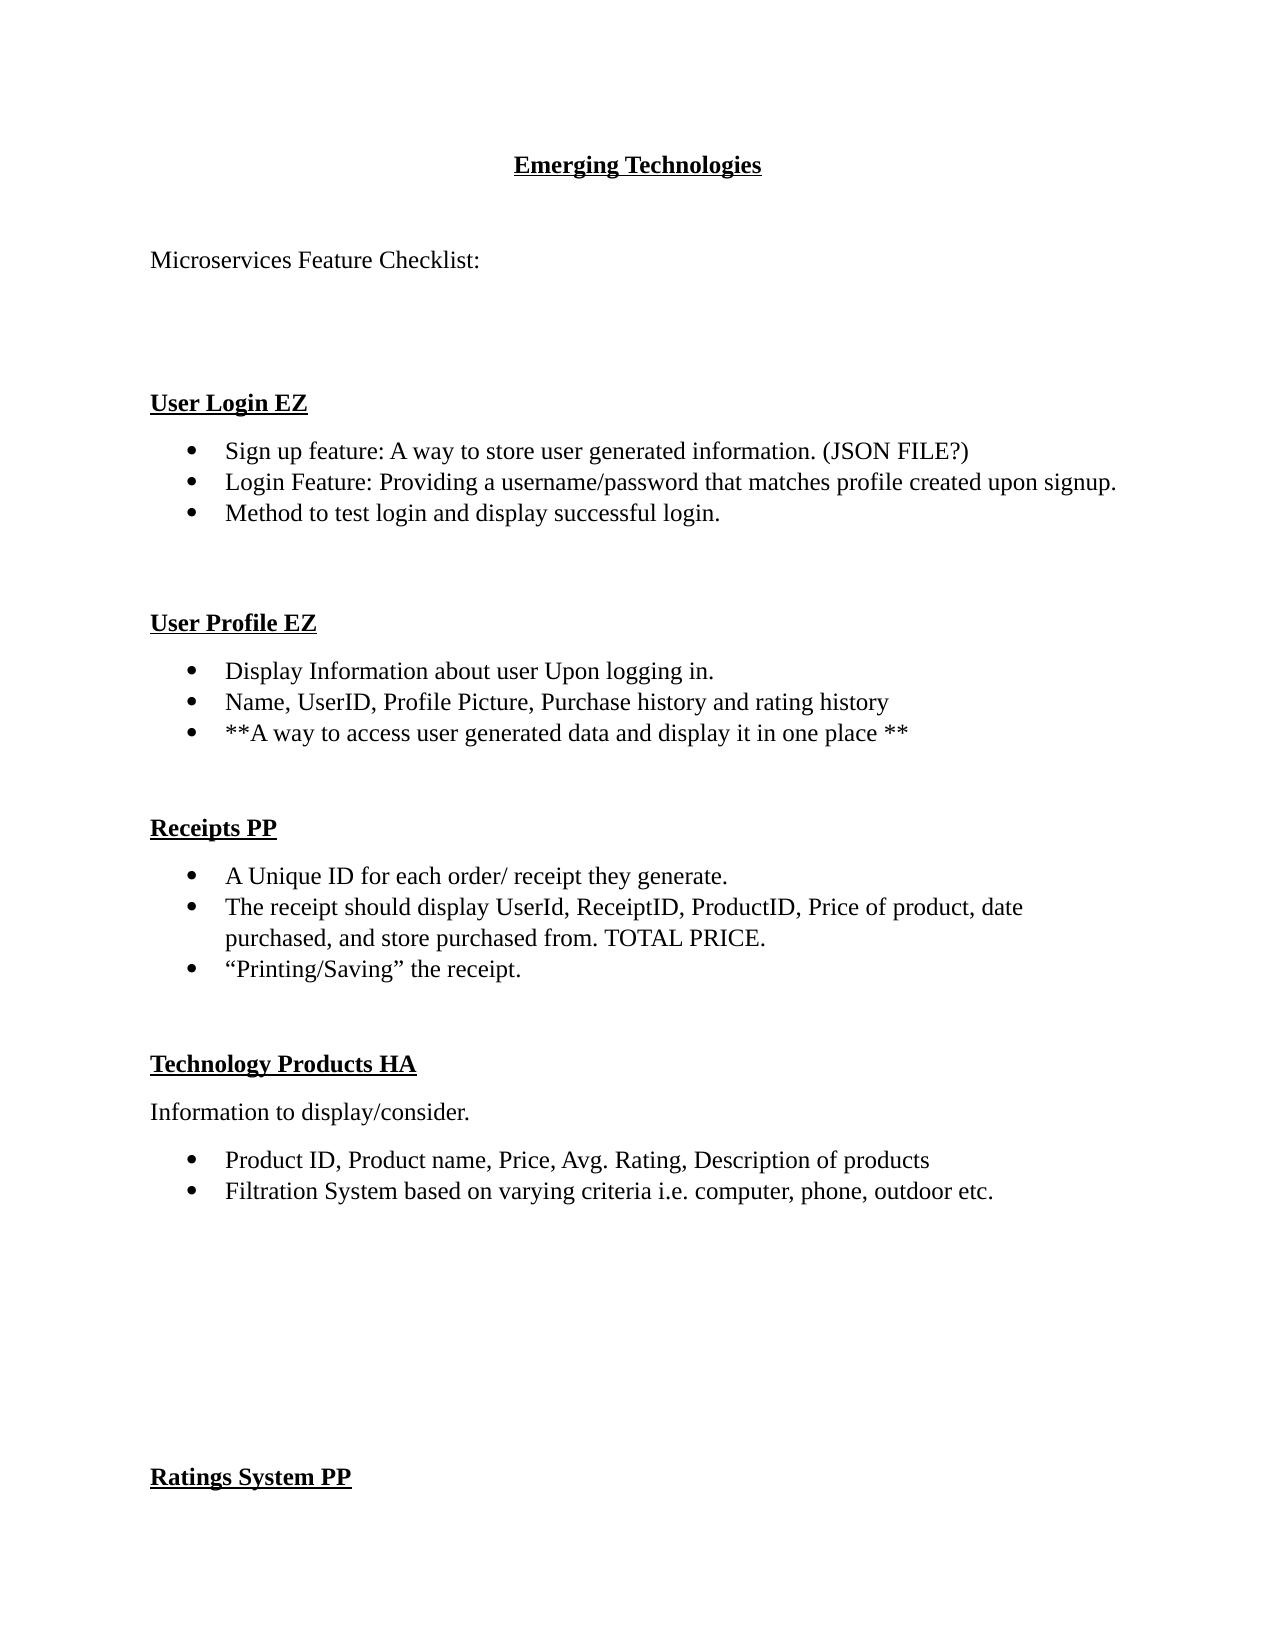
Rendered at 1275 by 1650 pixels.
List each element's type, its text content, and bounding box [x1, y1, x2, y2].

list “Printing/Saving” the receipt. [187, 954, 1125, 983]
list Filtration System based on varying criteria i.e. computer, phone, outdoor etc. [187, 1176, 1125, 1205]
list Name, UserID, Profile Picture, Purchase history and rating history [187, 687, 1125, 716]
list **A way to access user generated data and display it in one place ** [187, 718, 1125, 747]
text Emerging Technologies [150, 150, 1125, 179]
list Method to test login and display successful login. [187, 498, 1125, 527]
list Login Feature: Providing a username/password that matches profile created upon signup. [187, 467, 1125, 496]
list Sign up feature: A way to store user generated information. (JSON FILE?) [187, 436, 1125, 465]
text Information to display/consider. [150, 1097, 1125, 1126]
list A Unique ID for each order/ receipt they generate. [187, 861, 1125, 890]
list Display Information about user Upon logging in. [187, 656, 1125, 684]
text Receipts PP [150, 813, 1125, 842]
text Technology Products HA [150, 1049, 1125, 1078]
text User Profile EZ [150, 608, 1125, 637]
text Microservices Feature Checklist: [150, 245, 1125, 274]
text Ratings System PP [150, 1462, 1125, 1491]
list Product ID, Product name, Price, Avg. Rating, Description of products [187, 1145, 1125, 1174]
text User Login EZ [150, 388, 1125, 417]
list The receipt should display UserId, ReceiptID, ProductID, Price of product, date purchased, and store purchased from. TOTAL PRICE. [187, 892, 1125, 952]
